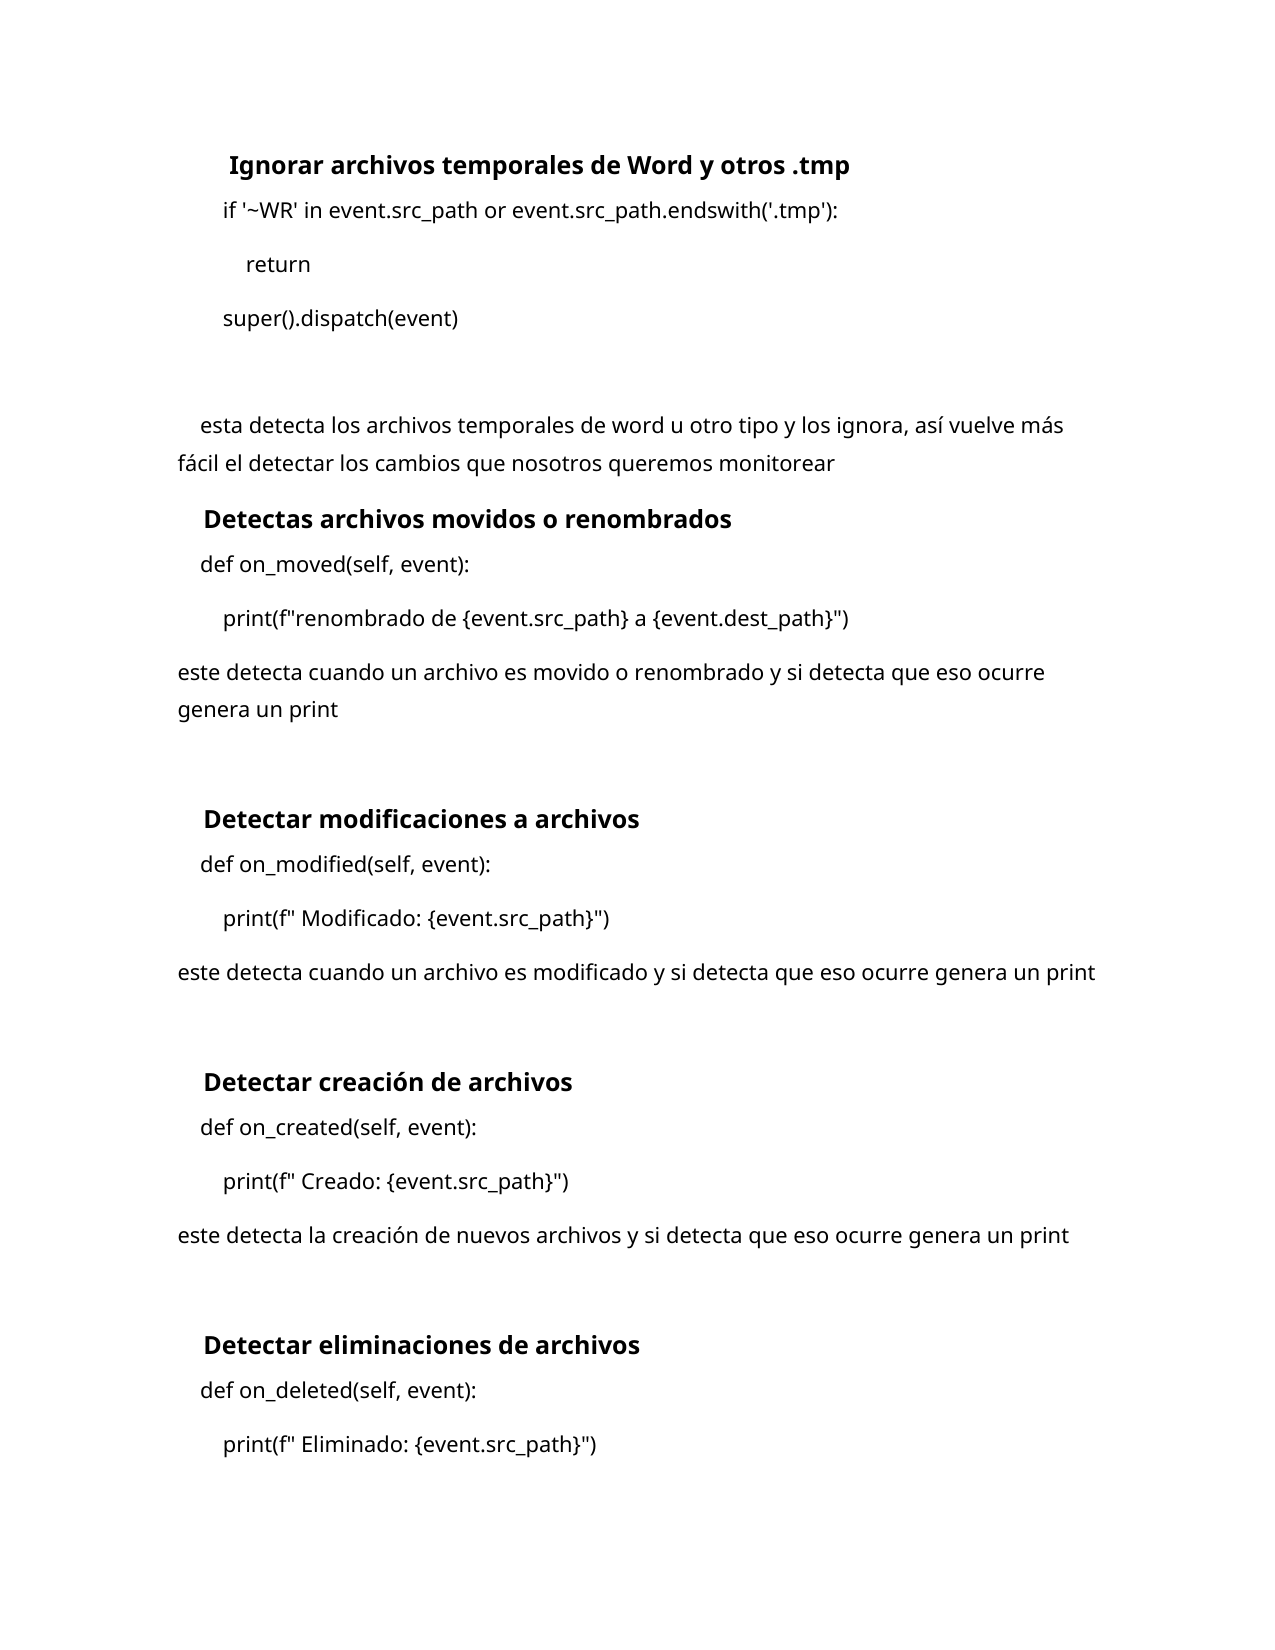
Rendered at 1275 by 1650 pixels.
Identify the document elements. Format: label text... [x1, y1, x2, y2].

text este detecta la creación de nuevos archivos y si detecta que eso ocurre genera un print [177, 1220, 1098, 1249]
text print(f" Creado: {event.src_path}") [177, 1166, 1098, 1196]
text def on_modified(self, event): [177, 849, 1098, 879]
text este detecta cuando un archivo es movido o renombrado y si detecta que eso ocurre genera un print [177, 657, 1098, 724]
subtitle Detectas archivos movidos o renombrados [177, 502, 1098, 536]
subtitle Detectar creación de archivos [177, 1064, 1098, 1099]
text este detecta cuando un archivo es modificado y si detecta que eso ocurre genera un print [177, 957, 1098, 987]
subtitle Ignorar archivos temporales de Word y otros .tmp [177, 148, 1098, 182]
subtitle Detectar modificaciones a archivos [177, 802, 1098, 836]
text return [177, 249, 1098, 279]
text super().dispatch(event) [177, 303, 1098, 333]
text def on_deleted(self, event): [177, 1375, 1098, 1405]
text print(f"renombrado de {event.src_path} a {event.dest_path}") [177, 603, 1098, 633]
text print(f" Modificado: {event.src_path}") [177, 903, 1098, 933]
text esta detecta los archivos temporales de word u otro tipo y los ignora, así vuelve más fácil el detectar los cambios que nosotros queremos monitorear [177, 411, 1098, 477]
text def on_created(self, event): [177, 1112, 1098, 1142]
text if '~WR' in event.src_path or event.src_path.endswith('.tmp'): [177, 195, 1098, 225]
text print(f" Eliminado: {event.src_path}") [177, 1429, 1098, 1459]
text def on_moved(self, event): [177, 549, 1098, 579]
subtitle Detectar eliminaciones de archivos [177, 1327, 1098, 1362]
